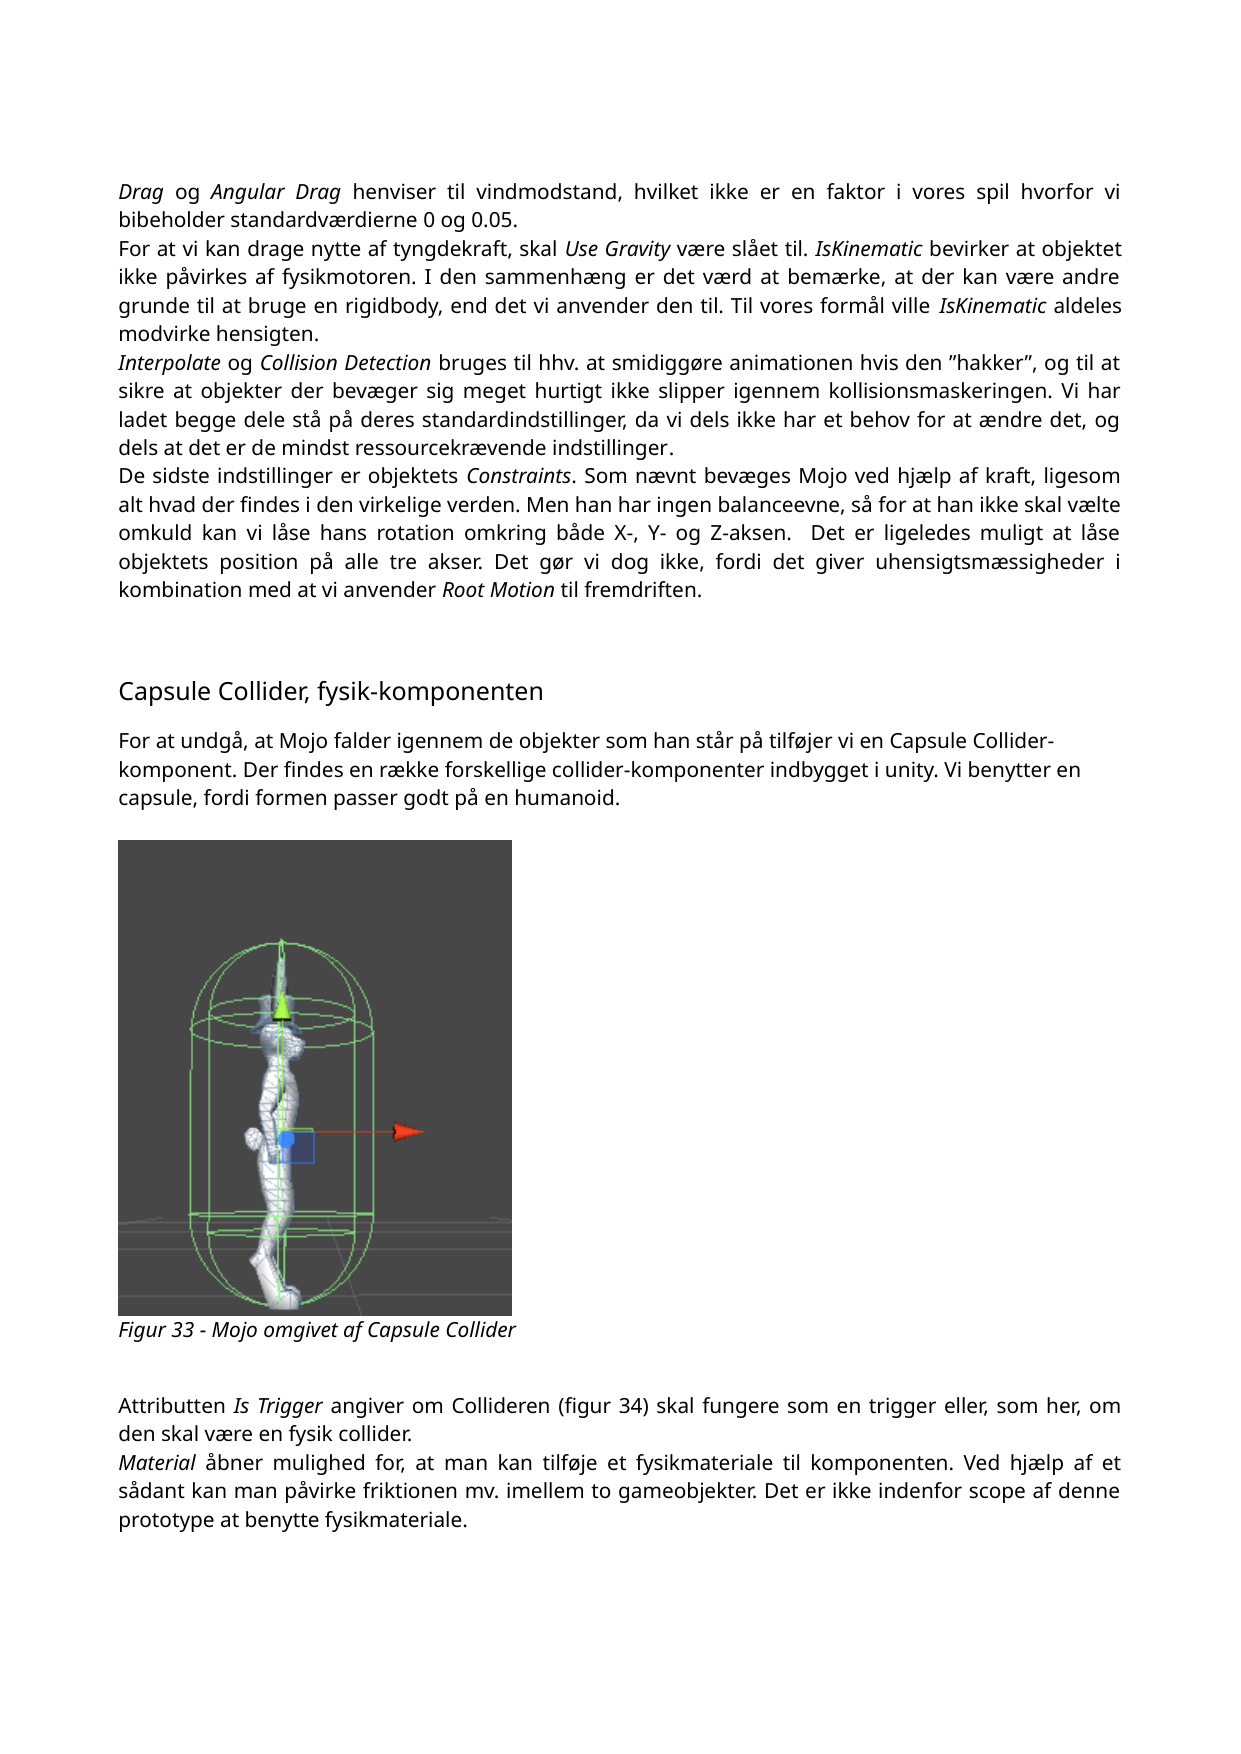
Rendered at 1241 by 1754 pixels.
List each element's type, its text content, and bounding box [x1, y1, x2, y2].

picture [118, 840, 512, 1316]
subtitle Capsule Collider, fysik-komponenten [118, 674, 1122, 708]
text Figur 33 - Mojo omgivet af Capsule Collider [118, 1315, 1122, 1344]
text Material åbner mulighed for, at man kan tilføje et fysikmateriale til komponenten. Ved hjælp af et sådant kan man påvirke friktionen mv. imellem to gameobjekter. Det er ikke indenfor scope af denne prototype at benytte fysikmateriale. [118, 1448, 1122, 1533]
text For at vi kan drage nytte af tyngdekraft, skal Use Gravity være slået til. IsKinematic bevirker at objektet ikke påvirkes af fysikmotoren. I den sammenhæng er det værd at bemærke, at der kan være andre grunde til at bruge en rigidbody, end det vi anvender den til. Til vores formål ville IsKinematic aldeles modvirke hensigten. [118, 234, 1122, 348]
text Drag og Angular Drag henviser til vindmodstand, hvilket ikke er en faktor i vores spil hvorfor vi bibeholder standardværdierne 0 og 0.05. [118, 177, 1122, 234]
text De sidste indstillinger er objektets Constraints. Som nævnt bevæges Mojo ved hjælp af kraft, ligesom alt hvad der findes i den virkelige verden. Men han har ingen balanceevne, så for at han ikke skal vælte omkuld kan vi låse hans rotation omkring både X-, Y- og Z-aksen. Det er ligeledes muligt at låse objektets position på alle tre akser. Det gør vi dog ikke, fordi det giver uhensigtsmæssigheder i kombination med at vi anvender Root Motion til fremdriften. [118, 462, 1122, 604]
text For at undgå, at Mojo falder igennem de objekter som han står på tilføjer vi en Capsule Collider-komponent. Der findes en række forskellige collider-komponenter indbygget i unity. Vi benytter en capsule, fordi formen passer godt på en humanoid. [118, 727, 1122, 812]
text Interpolate og Collision Detection bruges til hhv. at smidiggøre animationen hvis den ”hakker”, og til at sikre at objekter der bevæger sig meget hurtigt ikke slipper igennem kollisionsmaskeringen. Vi har ladet begge dele stå på deres standardindstillinger, da vi dels ikke har et behov for at ændre det, og dels at det er de mindst ressourcekrævende indstillinger. [118, 348, 1122, 462]
text Attributten Is Trigger angiver om Collideren (figur 34) skal fungere som en trigger eller, som her, om den skal være en fysik collider. [118, 1391, 1122, 1448]
